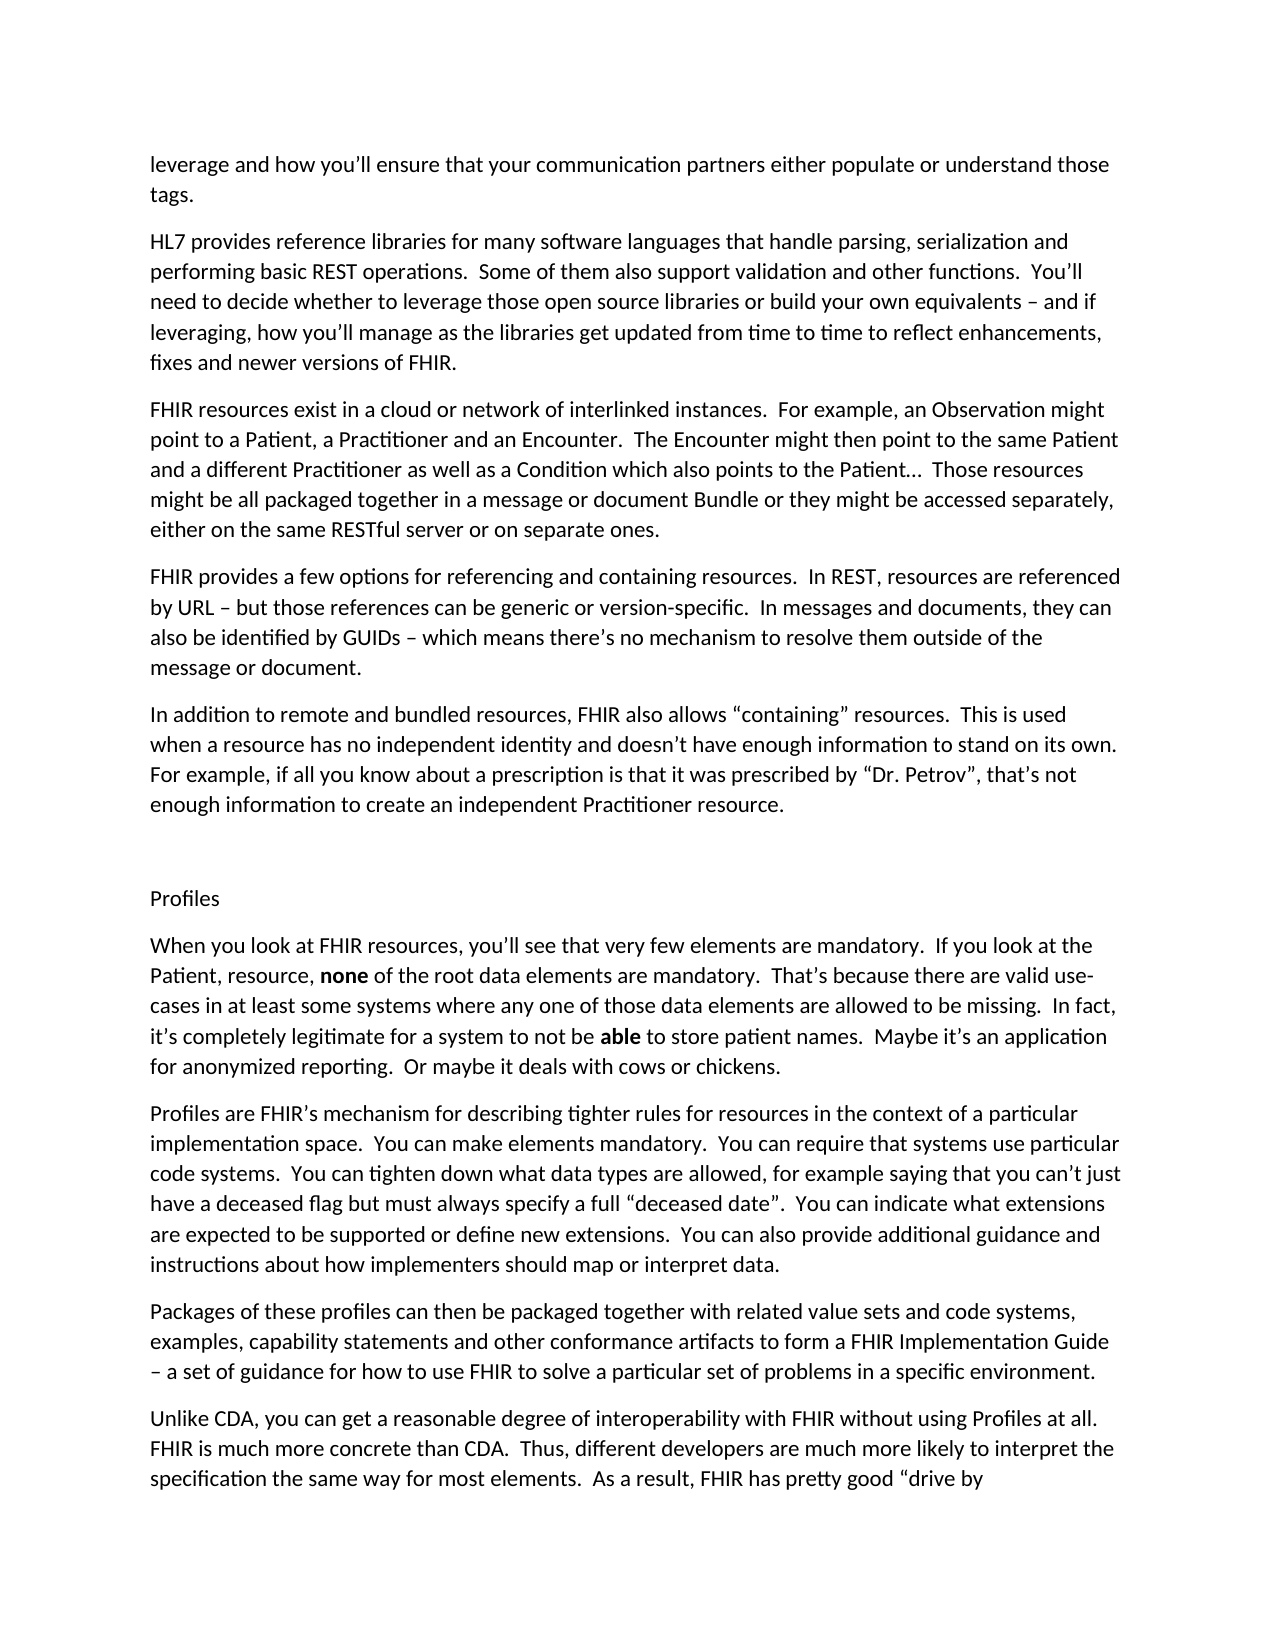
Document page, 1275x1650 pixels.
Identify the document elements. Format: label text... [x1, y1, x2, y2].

text Packages of these profiles can then be packaged together with related value sets and code systems, examples, capability statements and other conformance artifacts to form a FHIR Implementation Guide – a set of guidance for how to use FHIR to solve a particular set of problems in a specific environment. [150, 1297, 1125, 1385]
text When you look at FHIR resources, you’ll see that very few elements are mandatory. If you look at the Patient, resource, none of the root data elements are mandatory. That’s because there are valid use-cases in at least some systems where any one of those data elements are allowed to be missing. In fact, it’s completely legitimate for a system to not be able to store patient names. Maybe it’s an application for anonymized reporting. Or maybe it deals with cows or chickens. [150, 931, 1125, 1080]
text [150, 150, 1125, 208]
text Profiles [150, 884, 1125, 912]
text In addition to remote and bundled resources, FHIR also allows “containing” resources. This is used when a resource has no independent identity and doesn’t have enough information to stand on its own. For example, if all you know about a prescription is that it was prescribed by “Dr. Petrov”, that’s not enough information to create an independent Practitioner resource. [150, 700, 1125, 819]
text FHIR provides a few options for referencing and containing resources. In REST, resources are referenced by URL – but those references can be generic or version-specific. In messages and documents, they can also be identified by GUIDs – which means there’s no mechanism to resolve them outside of the message or document. [150, 562, 1125, 681]
text FHIR resources exist in a cloud or network of interlinked instances. For example, an Observation might point to a Patient, a Practitioner and an Encounter. The Encounter might then point to the same Patient and a different Practitioner as well as a Condition which also points to the Patient… Those resources might be all packaged together in a message or document Bundle or they might be accessed separately, either on the same RESTful server or on separate ones. [150, 395, 1125, 544]
text HL7 provides reference libraries for many software languages that handle parsing, serialization and performing basic REST operations. Some of them also support validation and other functions. You’ll need to decide whether to leverage those open source libraries or build your own equivalents – and if leveraging, how you’ll manage as the libraries get updated from time to time to reflect enhancements, fixes and newer versions of FHIR. [150, 227, 1125, 376]
text Profiles are FHIR’s mechanism for describing tighter rules for resources in the context of a particular implementation space. You can make elements mandatory. You can require that systems use particular code systems. You can tighten down what data types are allowed, for example saying that you can’t just have a deceased flag but must always specify a full “deceased date”. You can indicate what extensions are expected to be supported or define new extensions. You can also provide additional guidance and instructions about how implementers should map or interpret data. [150, 1099, 1125, 1278]
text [150, 1404, 1125, 1493]
